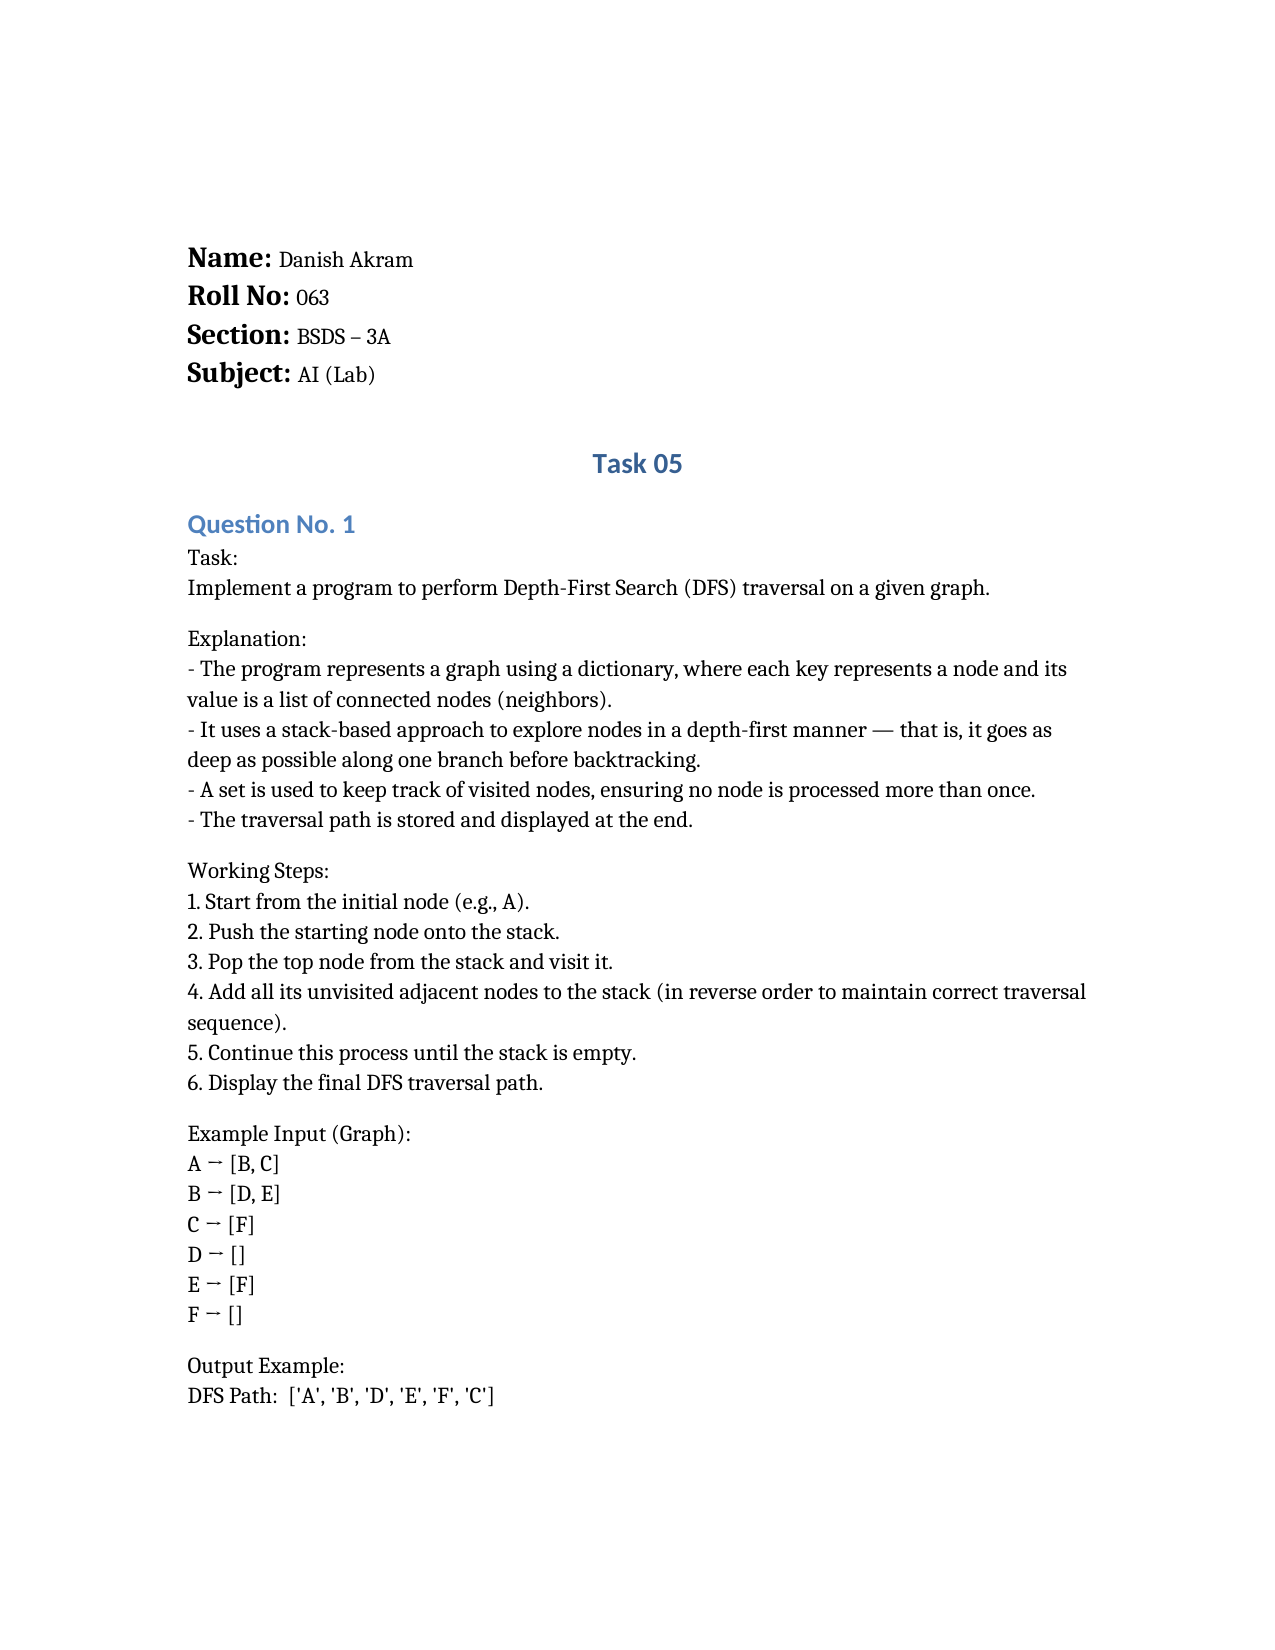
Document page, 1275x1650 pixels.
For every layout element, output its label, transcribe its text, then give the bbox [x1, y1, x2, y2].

subtitle Question No. 1 [187, 507, 1087, 540]
text Output Example: DFS Path: ['A', 'B', 'D', 'E', 'F', 'C'] [187, 1353, 1087, 1410]
text Explanation: - The program represents a graph using a dictionary, where each key represents a node and its value is a list of connected nodes (neighbors). - It uses a stack-based approach to explore nodes in a depth-first manner — that is, it goes as deep as possible along one branch before backtracking. - A set is used to keep track of visited nodes, ensuring no node is processed more than once. - The traversal path is stored and displayed at the end. [187, 626, 1087, 834]
text Name: Danish Akram Roll No: 063 Section: BSDS – 3A Subject: AI (Lab) [187, 241, 1087, 390]
text Working Steps: 1. Start from the initial node (e.g., A). 2. Push the starting node onto the stack. 3. Pop the top node from the stack and visit it. 4. Add all its unvisited adjacent nodes to the stack (in reverse order to maintain correct traversal sequence). 5. Continue this process until the stack is empty. 6. Display the final DFS traversal path. [187, 858, 1087, 1096]
subtitle Task 05 [187, 445, 1087, 481]
text Example Input (Graph): A → [B, C] B → [D, E] C → [F] D → [] E → [F] F → [] [187, 1121, 1087, 1328]
text Task: Implement a program to perform Depth-First Search (DFS) traversal on a given graph. [187, 545, 1087, 601]
